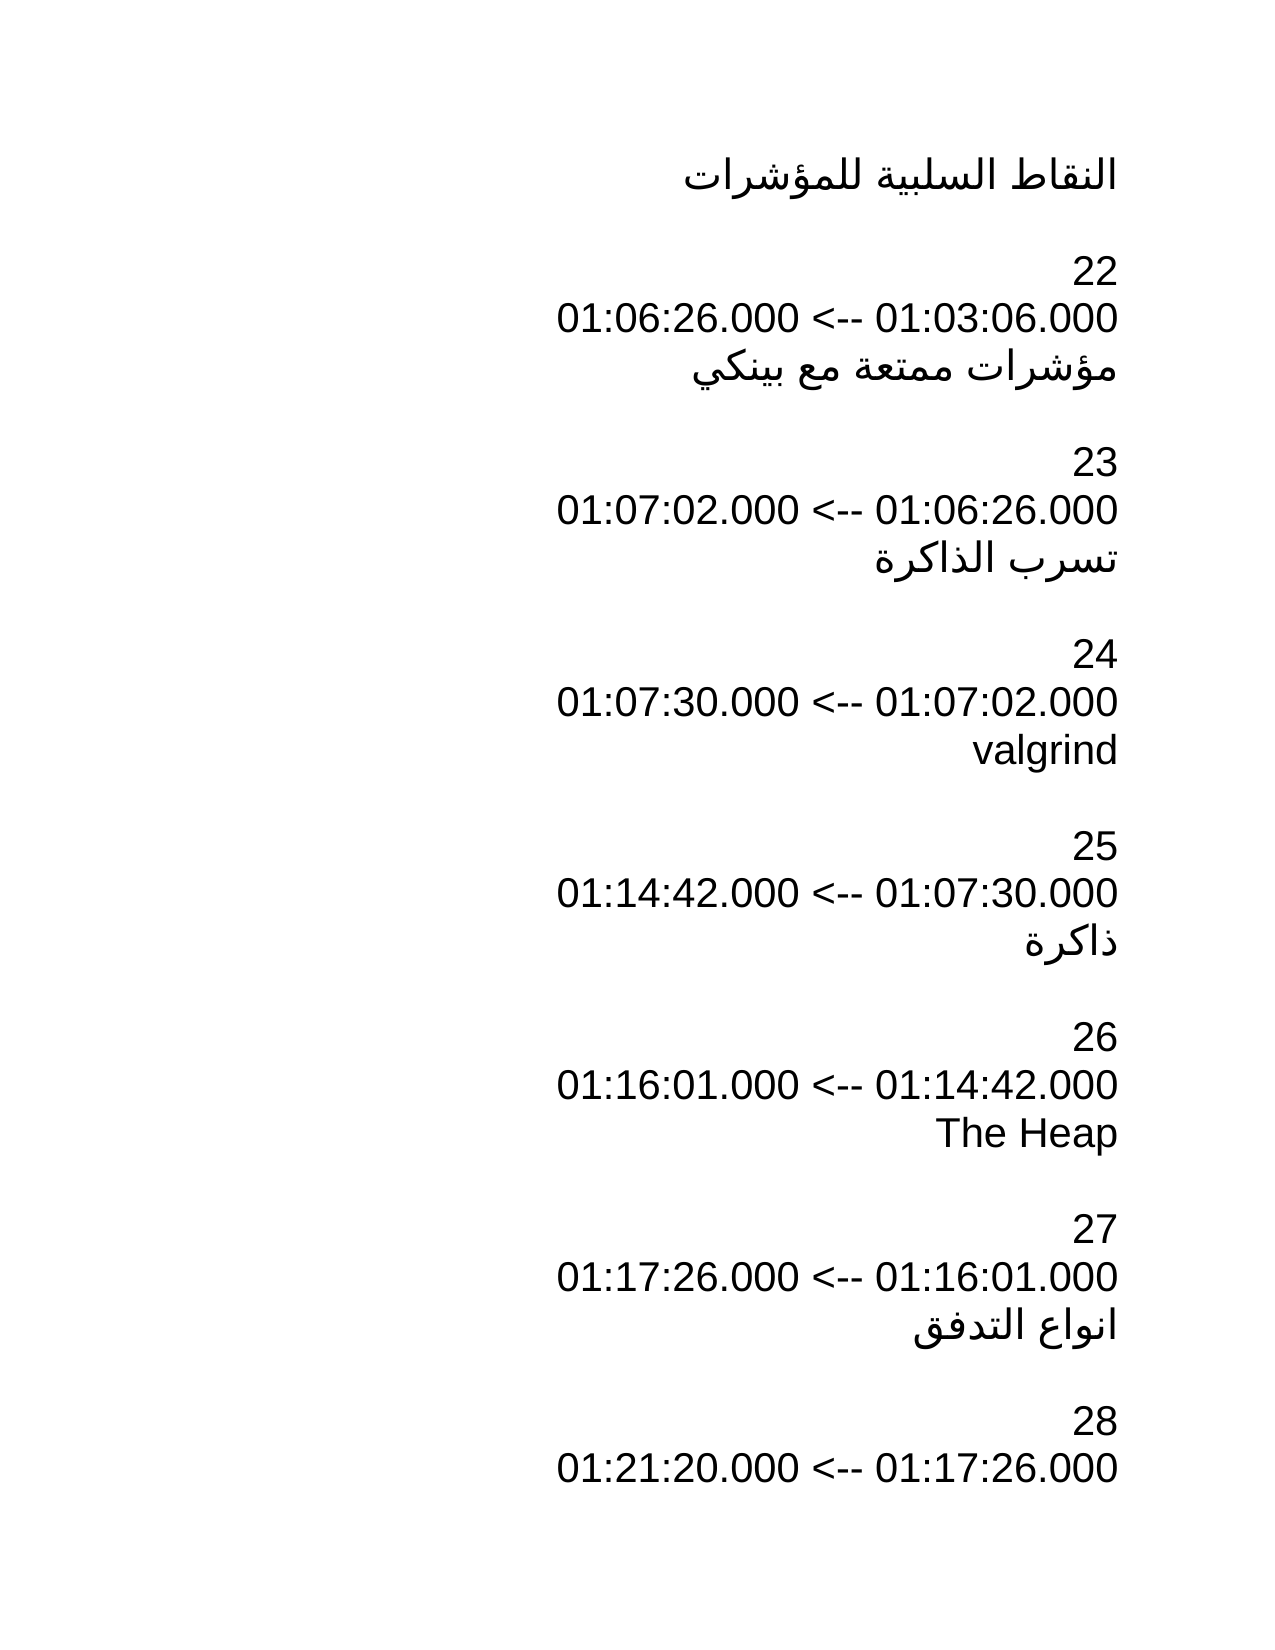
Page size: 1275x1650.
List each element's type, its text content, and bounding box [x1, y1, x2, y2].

text مؤشرات ممتعة مع بينكي [156, 342, 1118, 389]
text 01:14:42.000 --> 01:16:01.000 [156, 1060, 1118, 1108]
text 01:03:06.000 --> 01:06:26.000 [156, 294, 1118, 342]
text انواع التدفق [156, 1300, 1118, 1348]
text النقاط السلبية للمؤشرات [156, 150, 1118, 198]
text 01:16:01.000 --> 01:17:26.000 [156, 1252, 1118, 1300]
text 01:06:26.000 --> 01:07:02.000 [156, 485, 1118, 533]
text تسرب الذاكرة [156, 533, 1118, 581]
text valgrind [156, 725, 1118, 773]
text 24 [156, 629, 1118, 677]
text 22 [156, 246, 1118, 294]
text 28 [156, 1396, 1118, 1444]
text ذاكرة [156, 917, 1118, 964]
text The Heap [156, 1108, 1118, 1156]
text 23 [156, 437, 1118, 485]
text 01:07:30.000 --> 01:14:42.000 [156, 869, 1118, 917]
text 25 [156, 821, 1118, 869]
text 01:07:02.000 --> 01:07:30.000 [156, 677, 1118, 725]
text 01:17:26.000 --> 01:21:20.000 [156, 1444, 1118, 1492]
text 26 [156, 1012, 1118, 1060]
text 27 [156, 1204, 1118, 1252]
